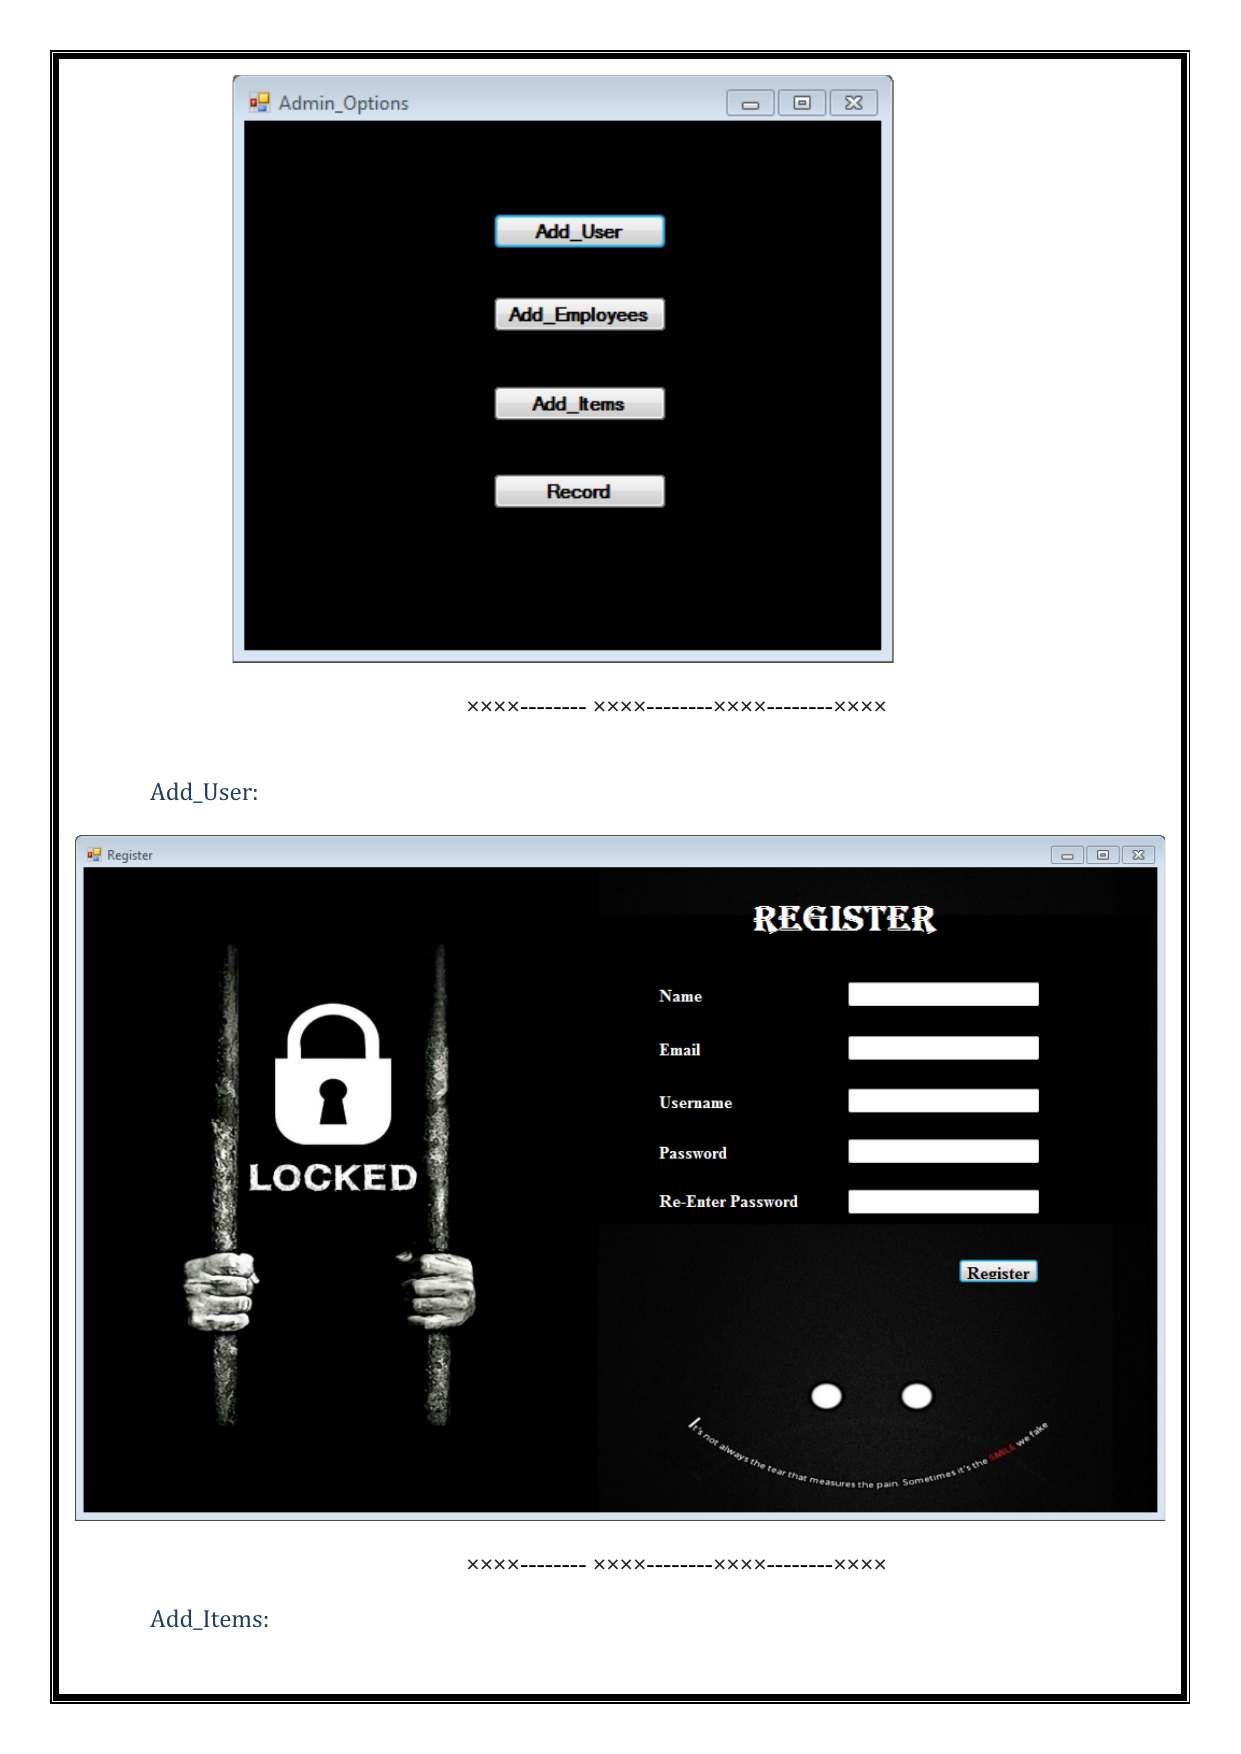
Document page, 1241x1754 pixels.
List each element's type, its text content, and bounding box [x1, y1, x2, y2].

subtitle Add_User: [87, 777, 1051, 806]
list ××××-------- ××××--------××××--------×××× [187, 691, 1165, 720]
picture [232, 75, 894, 663]
list ××××-------- ××××--------××××--------×××× [187, 1549, 1165, 1578]
picture [75, 835, 1166, 1521]
subtitle Add_Items: [150, 1603, 1051, 1633]
